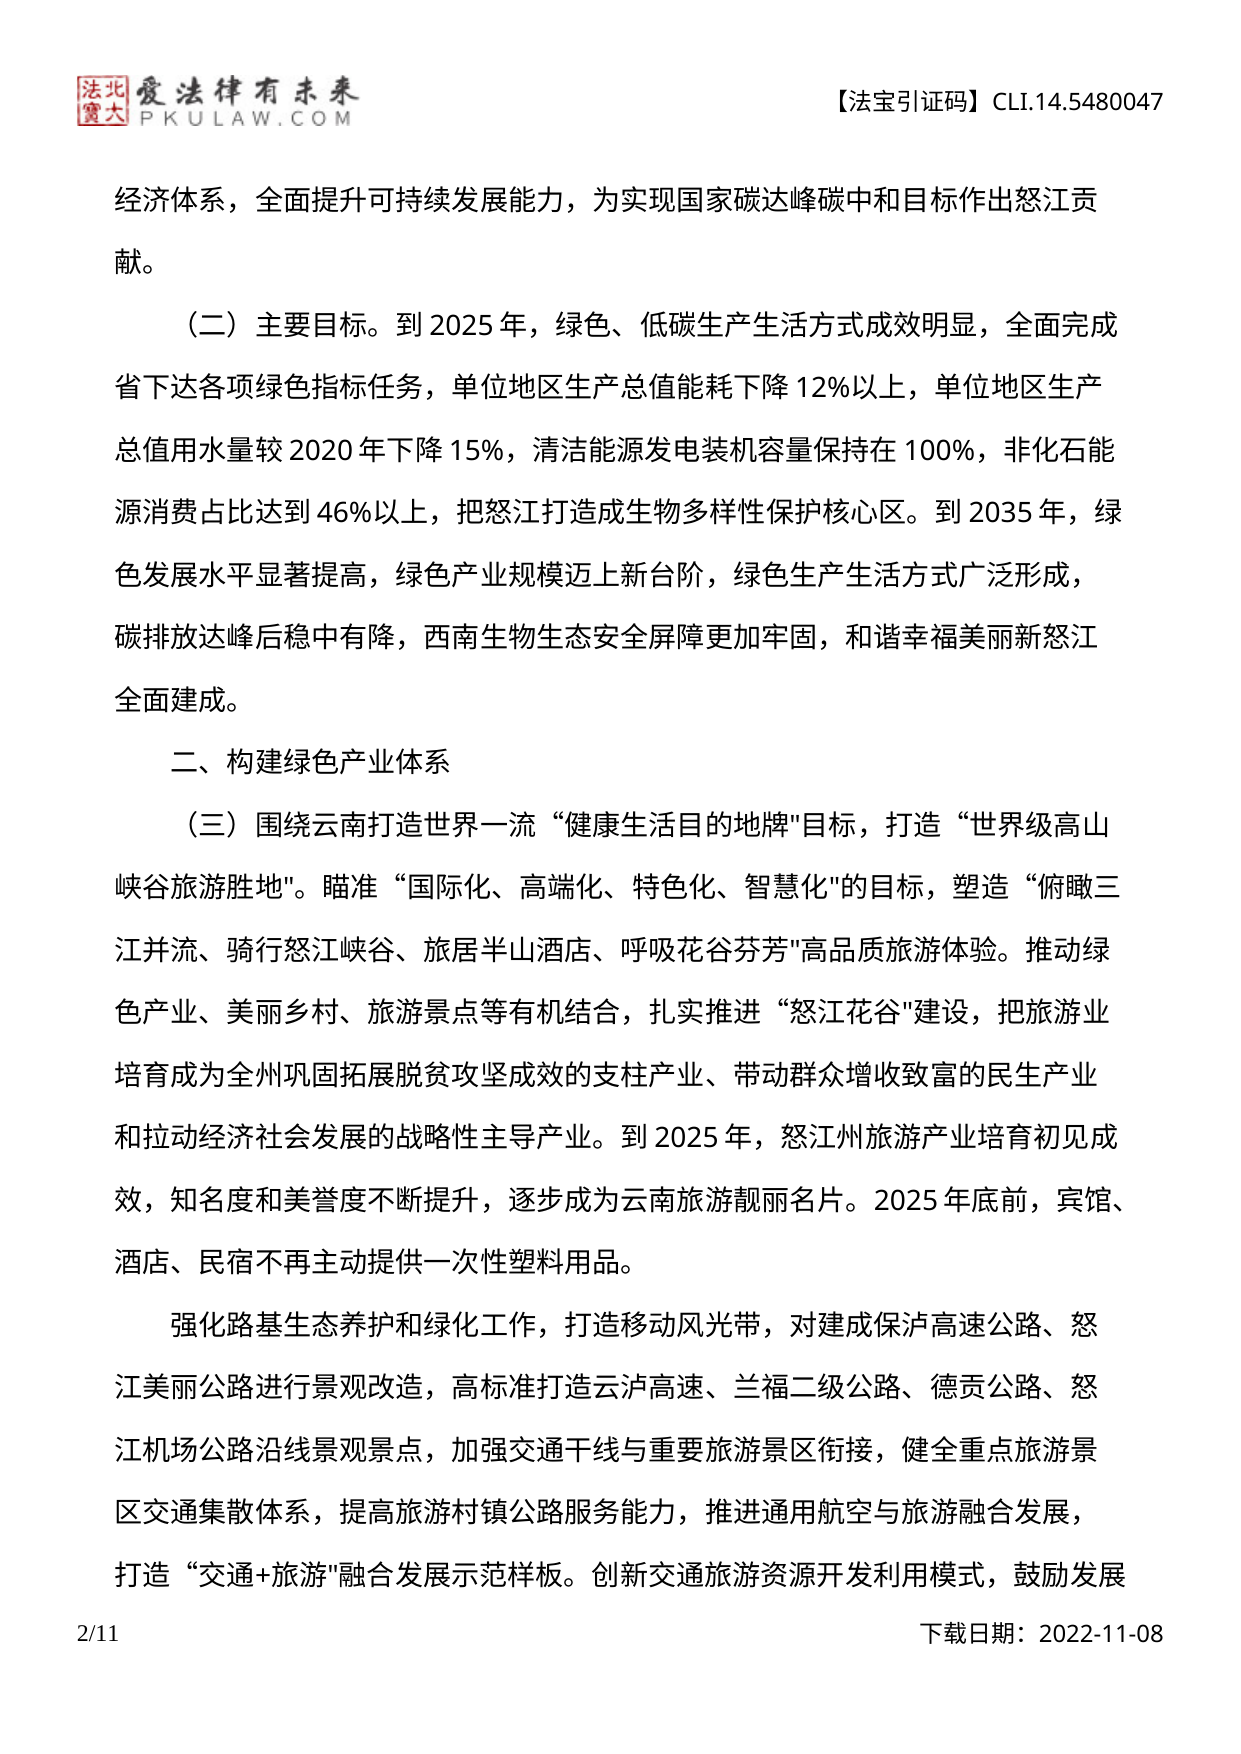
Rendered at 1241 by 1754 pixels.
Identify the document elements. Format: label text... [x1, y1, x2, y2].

picture [76, 75, 361, 126]
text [114, 1281, 1126, 1593]
text （三）围绕云南打造世界一流“健康生活目的地牌"目标，打造“世界级高山峡谷旅游胜地"。瞄准“国际化、高端化、特色化、智慧化"的目标，塑造“俯瞰三江并流、骑行怒江峡谷、旅居半山酒店、呼吸花谷芬芳"高品质旅游体验。推动绿色产业、美丽乡村、旅游景点等有机结合，扎实推进“怒江花谷"建设，把旅游业培育成为全州巩固拓展脱贫攻坚成效的支柱产业、带动群众增收致富的民生产业和拉动经济社会发展的战略性主导产业。到2025年，怒江州旅游产业培育初见成效，知名度和美誉度不断提升，逐步成为云南旅游靓丽名片。2025年底前，宾馆、酒店、民宿不再主动提供一次性塑料用品。 [114, 781, 1126, 1281]
text 二、构建绿色产业体系 [114, 718, 1126, 781]
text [114, 156, 1126, 281]
text （二）主要目标。到2025年，绿色、低碳生产生活方式成效明显，全面完成省下达各项绿色指标任务，单位地区生产总值能耗下降12%以上，单位地区生产总值用水量较2020年下降15%，清洁能源发电装机容量保持在100%，非化石能源消费占比达到46%以上，把怒江打造成生物多样性保护核心区。到2035年，绿色发展水平显著提高，绿色产业规模迈上新台阶，绿色生产生活方式广泛形成，碳排放达峰后稳中有降，西南生物生态安全屏障更加牢固，和谐幸福美丽新怒江全面建成。 [114, 281, 1126, 718]
